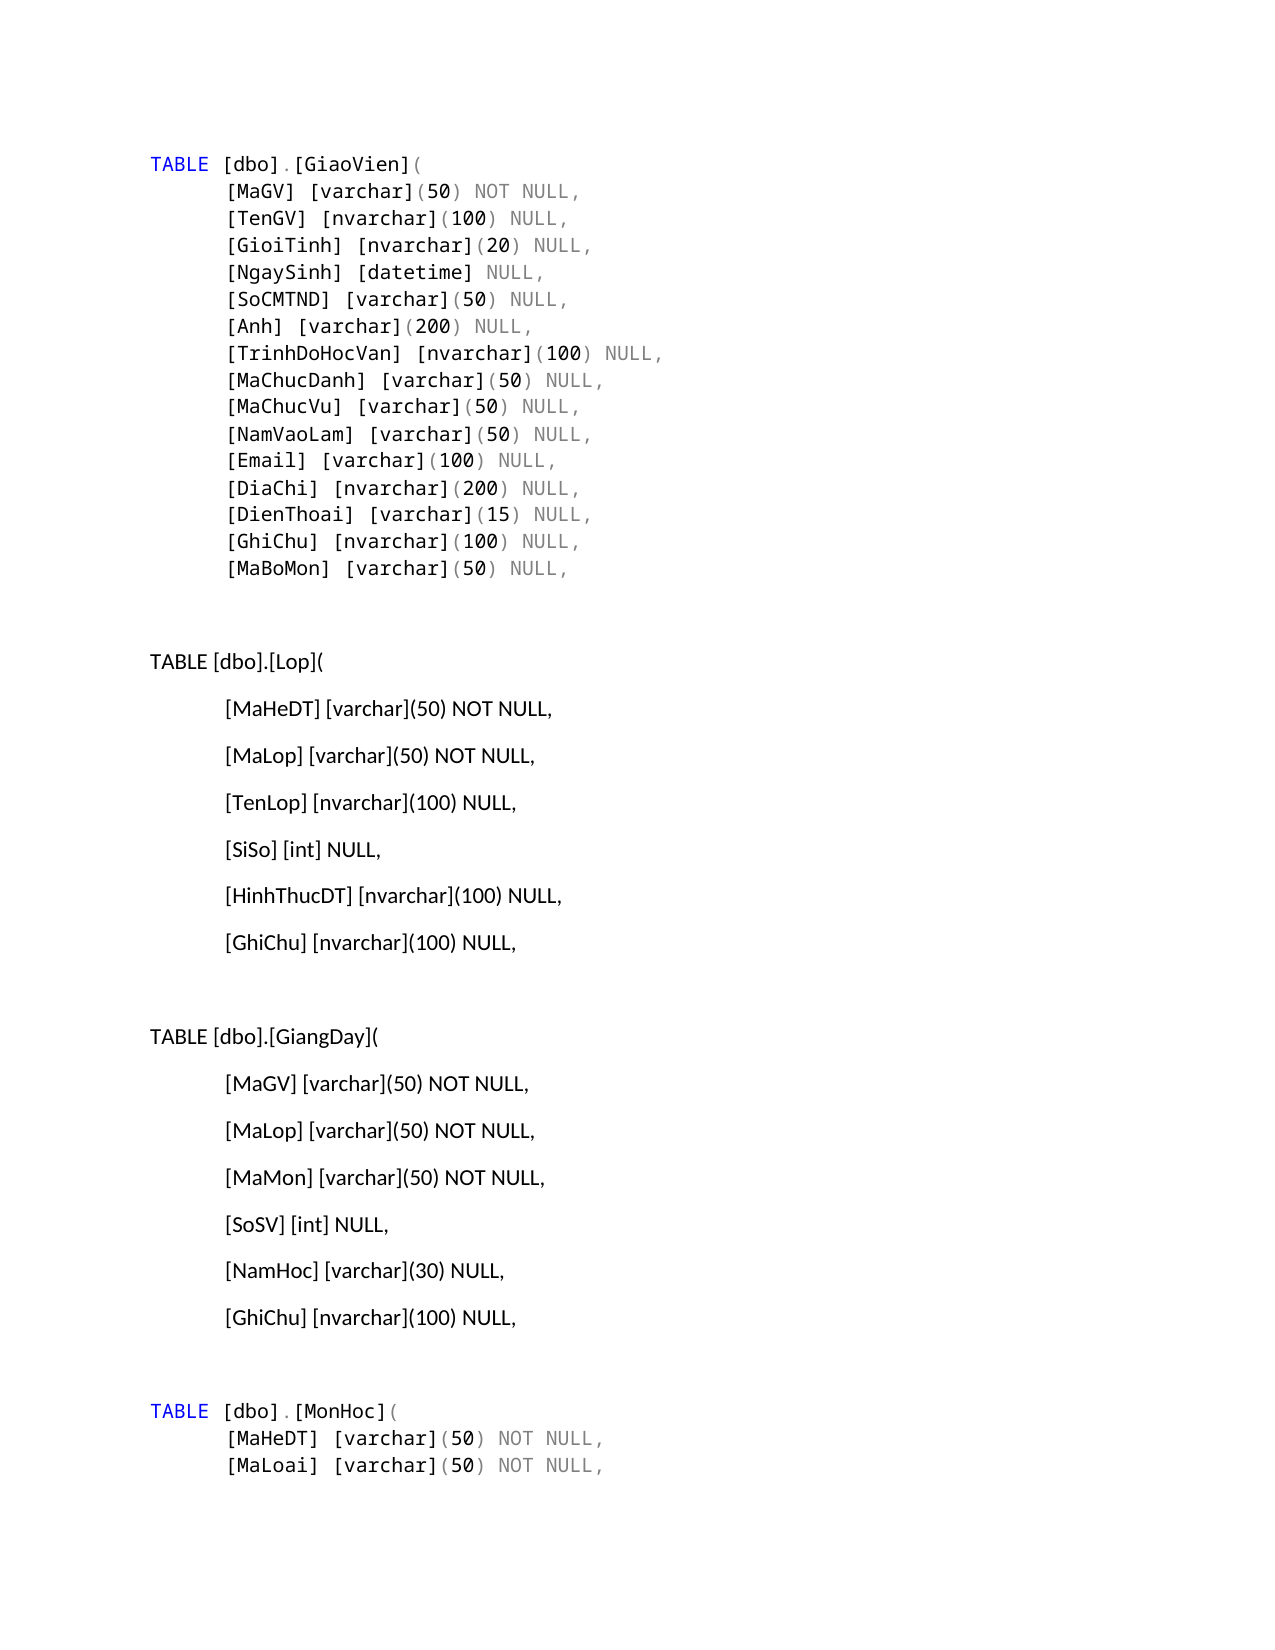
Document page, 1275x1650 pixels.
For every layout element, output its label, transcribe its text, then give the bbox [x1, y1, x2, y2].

text [MaHeDT] [varchar](50) NOT NULL, [150, 1424, 1125, 1451]
text [MaGV] [varchar](50) NOT NULL, [150, 1069, 1125, 1097]
text [NgaySinh] [datetime] NULL, [150, 258, 1125, 285]
text [MaMon] [varchar](50) NOT NULL, [150, 1163, 1125, 1191]
text [Email] [varchar](100) NULL, [150, 447, 1125, 474]
text [NamHoc] [varchar](30) NULL, [150, 1257, 1125, 1285]
text [NamVaoLam] [varchar](50) NULL, [150, 420, 1125, 447]
text [MaBoMon] [varchar](50) NULL, [150, 555, 1125, 582]
text [GioiTinh] [nvarchar](20) NULL, [150, 231, 1125, 258]
text TABLE [dbo].[GiangDay]( [150, 1022, 1125, 1050]
text TABLE [dbo].[GiaoVien]( [150, 150, 1125, 177]
text [GhiChu] [nvarchar](100) NULL, [150, 928, 1125, 957]
text [MaChucVu] [varchar](50) NULL, [150, 393, 1125, 420]
text TABLE [dbo].[Lop]( [150, 647, 1125, 675]
text [MaLop] [varchar](50) NOT NULL, [150, 1116, 1125, 1144]
text [MaLop] [varchar](50) NOT NULL, [150, 741, 1125, 769]
text [HinhThucDT] [nvarchar](100) NULL, [150, 882, 1125, 910]
text [TenLop] [nvarchar](100) NULL, [150, 788, 1125, 816]
text [DiaChi] [nvarchar](200) NULL, [150, 474, 1125, 501]
text [MaGV] [varchar](50) NOT NULL, [150, 177, 1125, 204]
text [GhiChu] [nvarchar](100) NULL, [150, 1303, 1125, 1332]
text [SiSo] [int] NULL, [150, 835, 1125, 863]
text [MaHeDT] [varchar](50) NOT NULL, [150, 694, 1125, 722]
text [SoCMTND] [varchar](50) NULL, [150, 285, 1125, 312]
text [Anh] [varchar](200) NULL, [150, 312, 1125, 339]
text [SoSV] [int] NULL, [150, 1210, 1125, 1238]
text [DienThoai] [varchar](15) NULL, [150, 501, 1125, 528]
text [MaChucDanh] [varchar](50) NULL, [150, 366, 1125, 393]
text TABLE [dbo].[MonHoc]( [150, 1397, 1125, 1424]
text [TrinhDoHocVan] [nvarchar](100) NULL, [150, 339, 1125, 366]
text [MaLoai] [varchar](50) NOT NULL, [150, 1451, 1125, 1478]
text [GhiChu] [nvarchar](100) NULL, [150, 528, 1125, 555]
text [TenGV] [nvarchar](100) NULL, [150, 204, 1125, 231]
